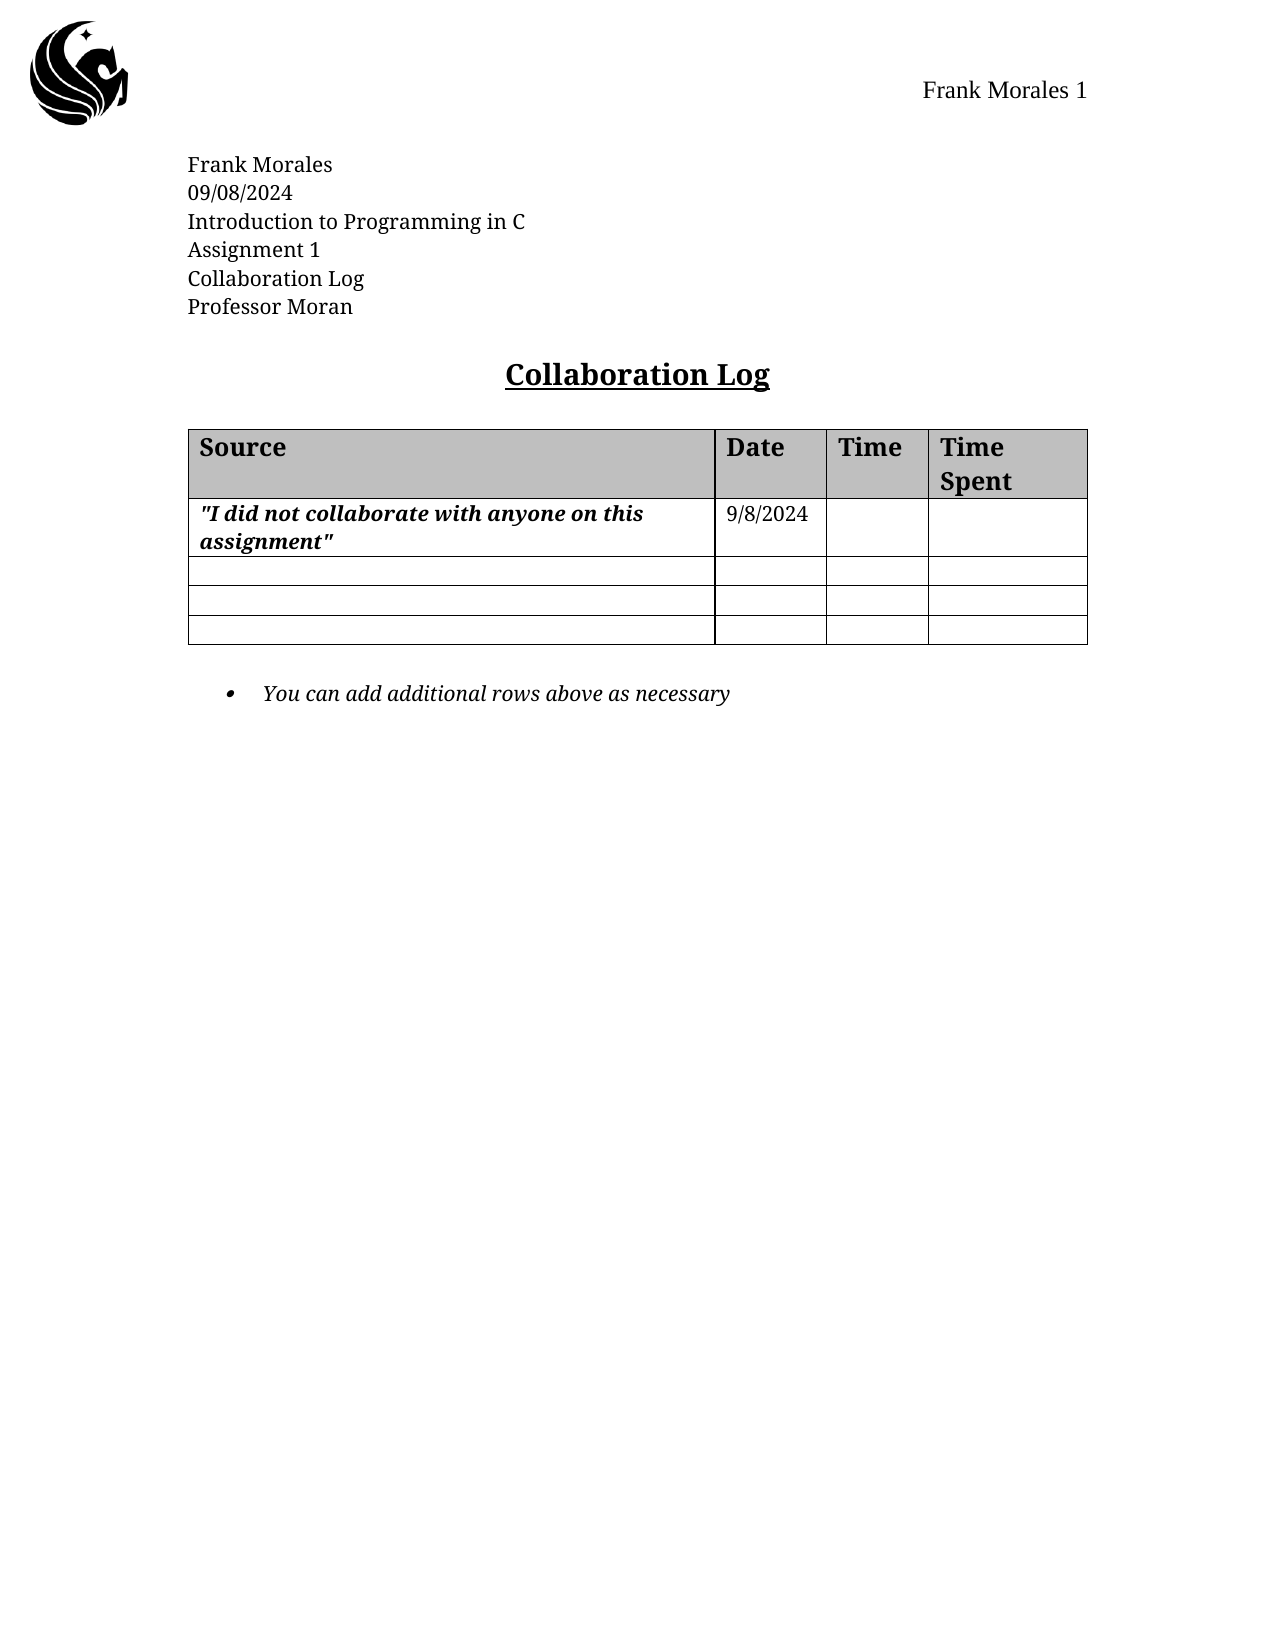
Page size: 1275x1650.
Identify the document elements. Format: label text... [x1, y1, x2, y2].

text Assignment 1 [187, 235, 1087, 264]
table_cell "I did not collaborate with anyone on this assignment" [189, 499, 714, 556]
table_cell [716, 586, 826, 614]
text Frank Morales [187, 150, 1087, 178]
table_cell [929, 616, 1087, 644]
table_cell [827, 616, 928, 644]
table_cell [929, 499, 1087, 556]
table_header Time [827, 430, 928, 498]
table_header Time Spent [929, 430, 1087, 498]
text Introduction to Programming in C [187, 207, 1087, 235]
text Collaboration Log [187, 355, 1087, 394]
table_cell [827, 557, 928, 585]
table_header Date [716, 430, 826, 498]
text 09/08/2024 [187, 178, 1087, 207]
table_cell [827, 586, 928, 614]
table_cell [189, 557, 714, 585]
table_cell [929, 586, 1087, 614]
text Collaboration Log [187, 264, 1087, 292]
table_cell 9/8/2024 [716, 499, 826, 556]
table_cell [716, 557, 826, 585]
table_cell [929, 557, 1087, 585]
text Professor Moran [187, 292, 1087, 321]
table_cell [189, 616, 714, 644]
table_cell [827, 499, 928, 556]
table_cell [716, 616, 826, 644]
list You can add additional rows above as necessary [225, 679, 1087, 707]
table_cell [189, 586, 714, 614]
table_header Source [189, 430, 714, 498]
picture [22, 16, 135, 130]
